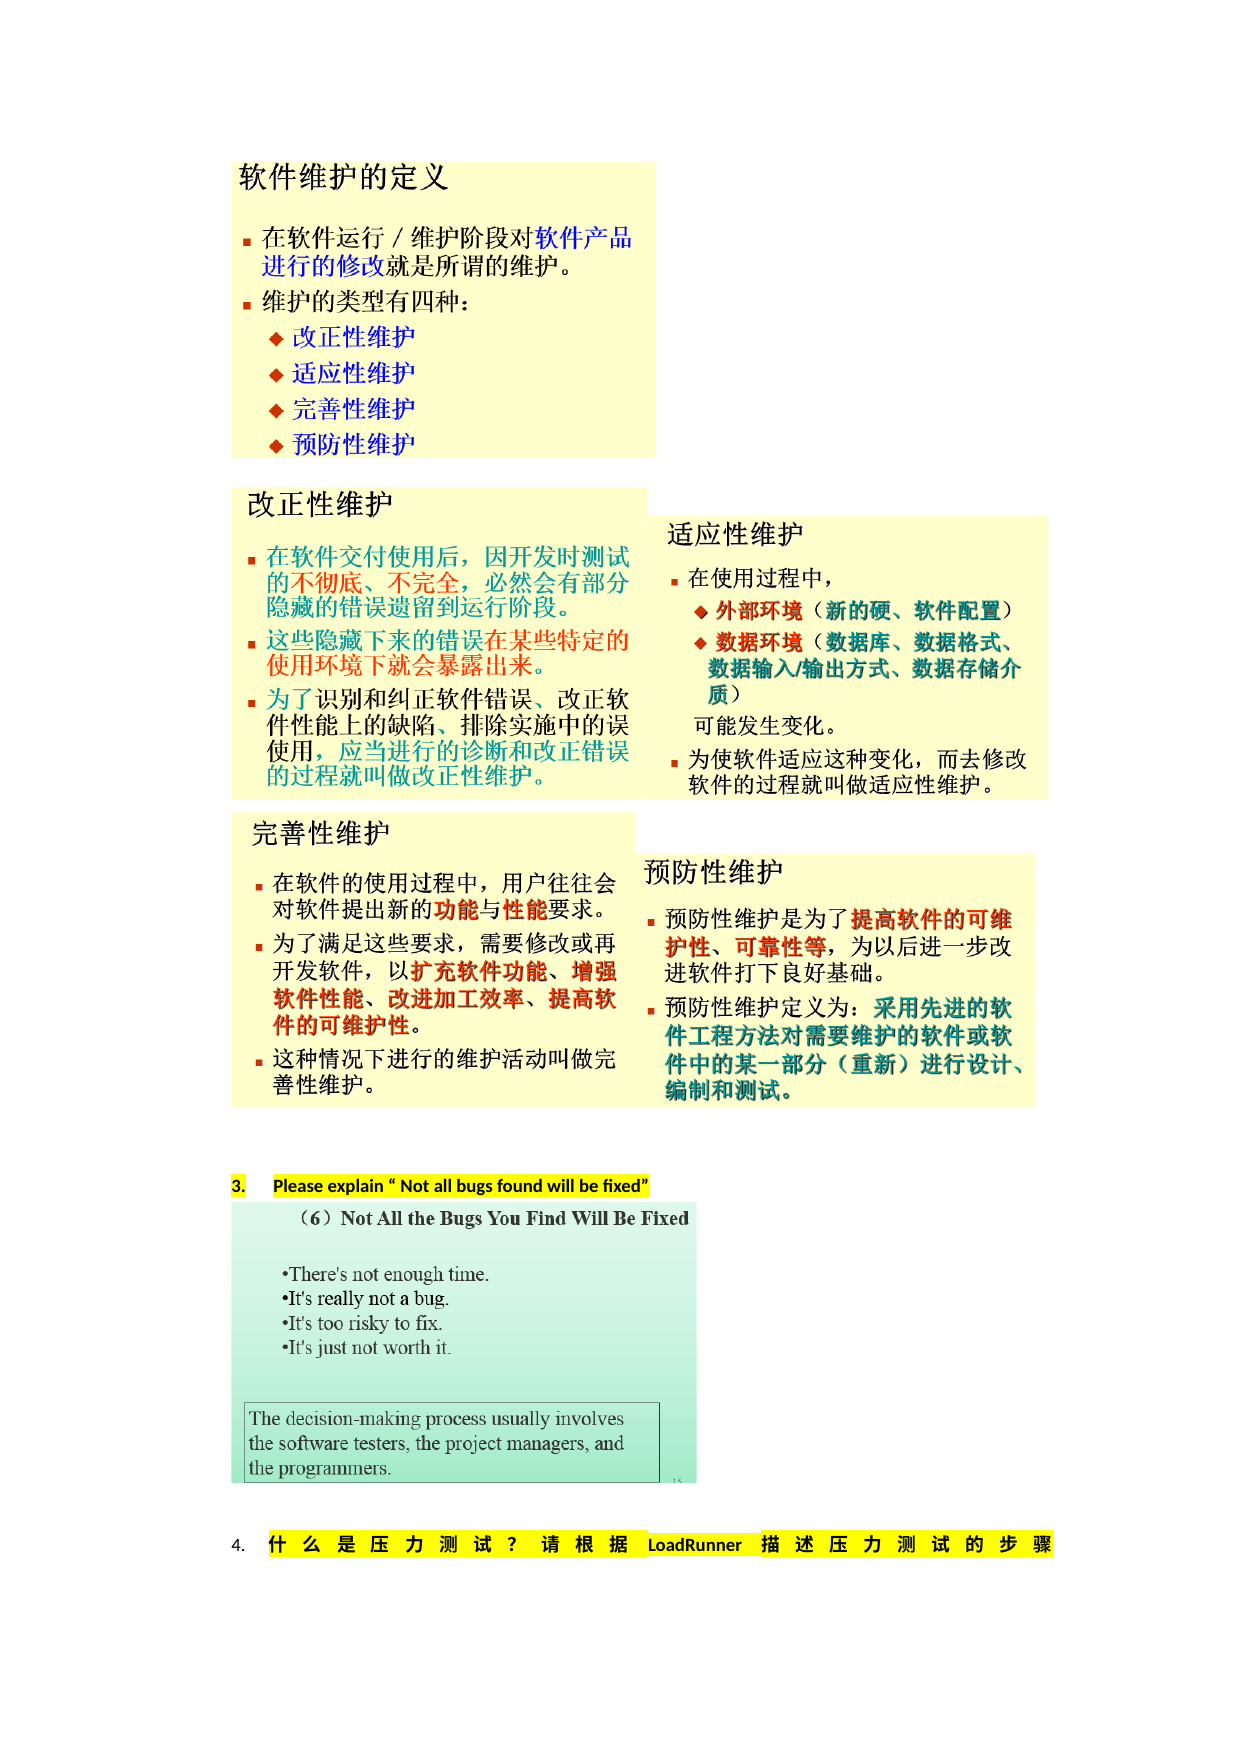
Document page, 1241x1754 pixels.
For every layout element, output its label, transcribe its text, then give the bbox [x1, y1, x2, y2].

picture [231, 1202, 697, 1483]
picture [231, 162, 655, 458]
picture [231, 487, 1049, 800]
picture [231, 812, 1036, 1107]
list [231, 1527, 1053, 1559]
list Please explain “ Not all bugs found will be fixed” [231, 1169, 1053, 1202]
